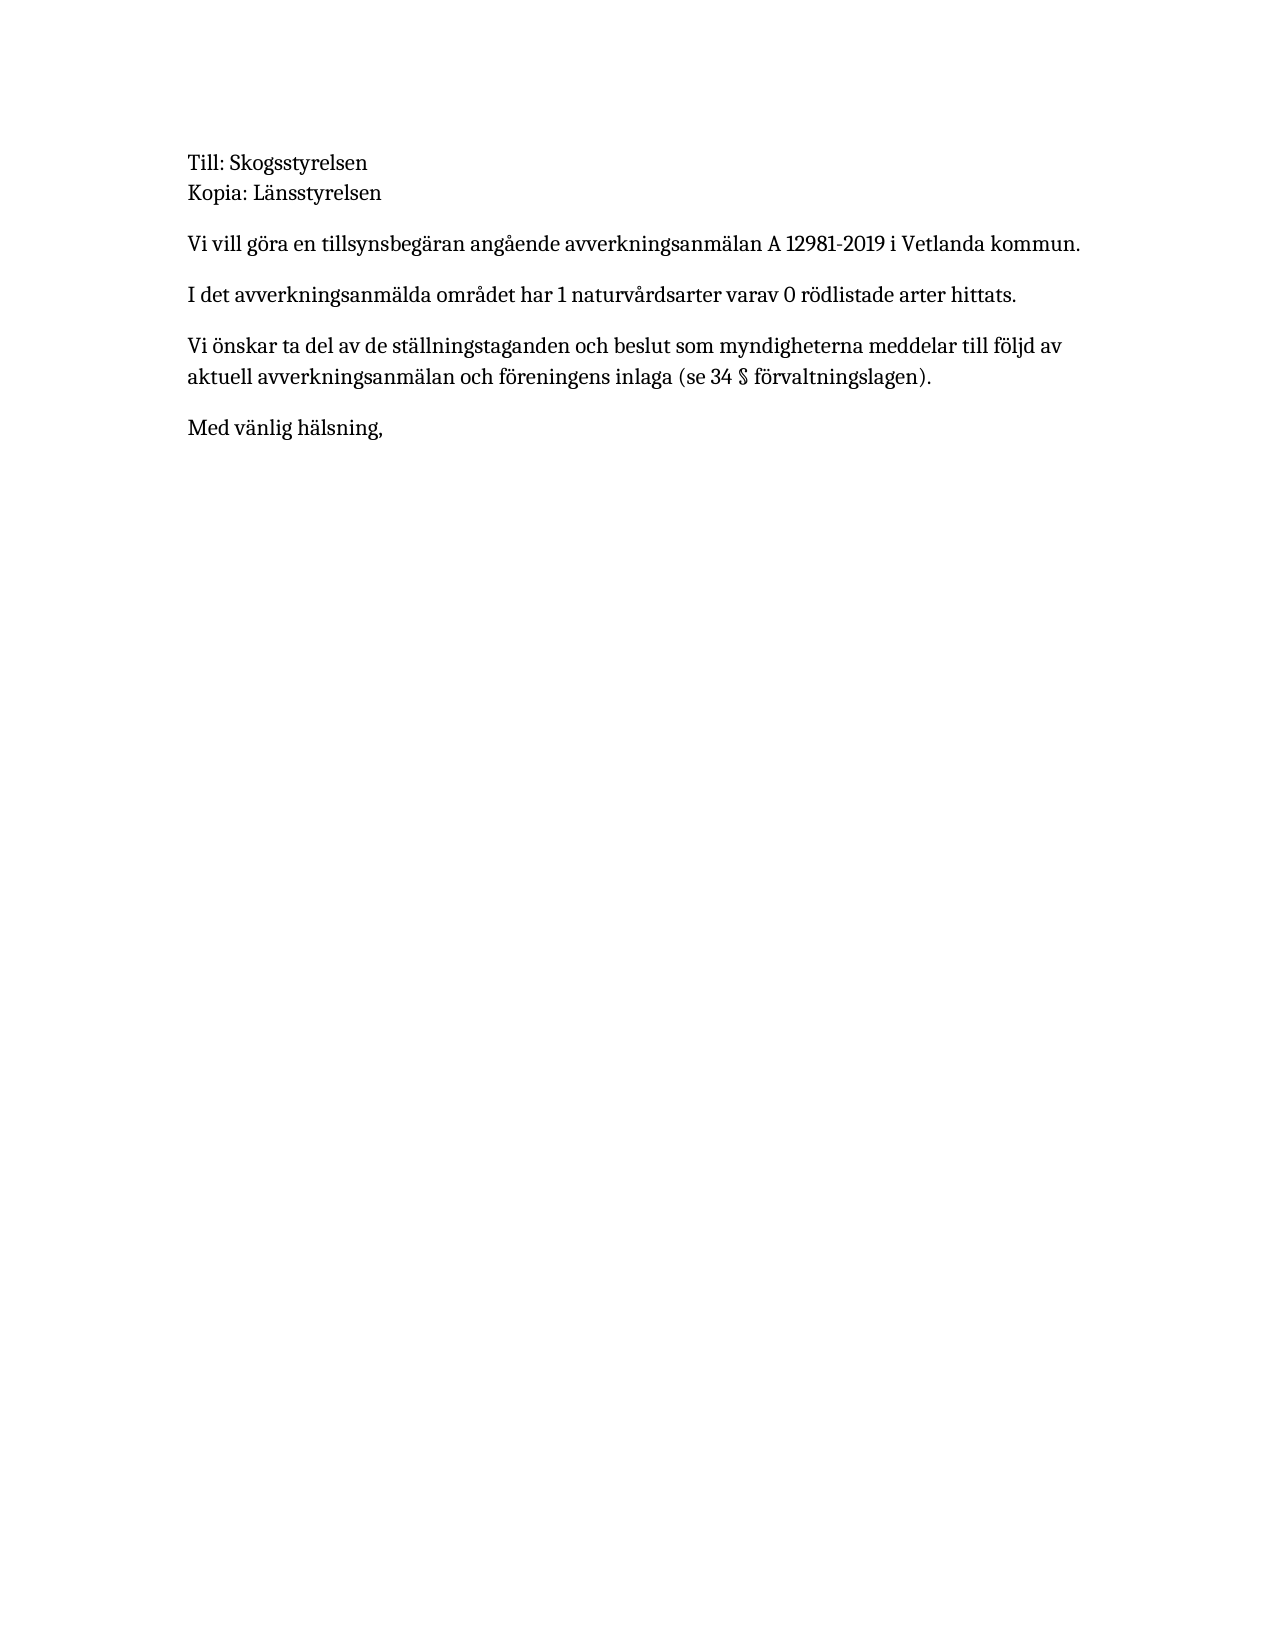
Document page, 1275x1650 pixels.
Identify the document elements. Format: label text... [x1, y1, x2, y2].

text Vi önskar ta del av de ställningstaganden och beslut som myndigheterna meddelar till följd av aktuell avverkningsanmälan och föreningens inlaga (se 34 § förvaltningslagen). [187, 333, 1087, 390]
text Vi vill göra en tillsynsbegäran angående avverkningsanmälan A 12981-2019 i Vetlanda kommun. [187, 231, 1087, 258]
text Till: Skogsstyrelsen Kopia: Länsstyrelsen [187, 150, 1087, 207]
text Med vänlig hälsning, [187, 414, 1087, 471]
text I det avverkningsanmälda området har 1 naturvårdsarter varav 0 rödlistade arter hittats. [187, 282, 1087, 309]
